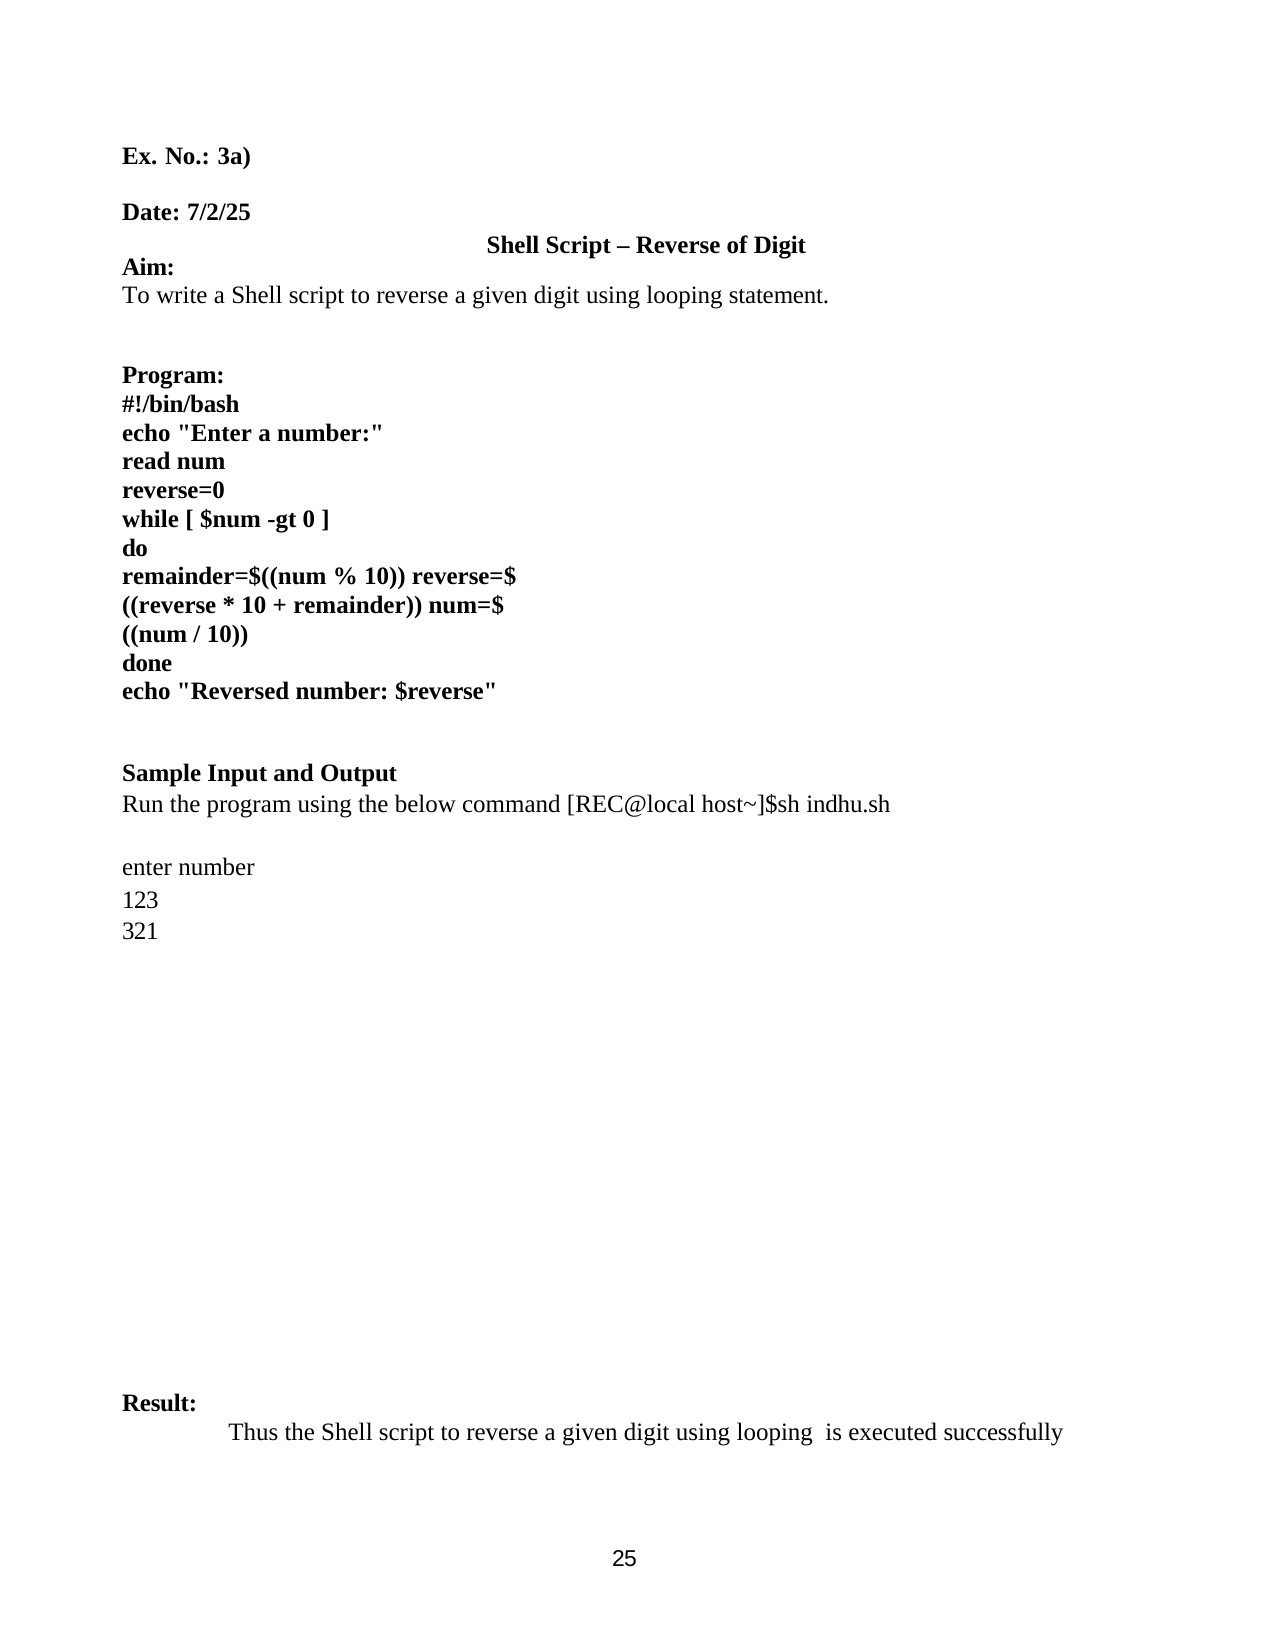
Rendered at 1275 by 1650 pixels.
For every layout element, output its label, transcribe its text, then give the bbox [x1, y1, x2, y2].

subtitle Result: [122, 1388, 1200, 1417]
text To write a Shell script to reverse a given digit using looping statement. [122, 281, 1200, 309]
text remainder=$((num % 10)) reverse=$((reverse * 10 + remainder)) num=$((num / 10)) [122, 561, 550, 648]
text while [ $num -gt 0 ] do [122, 504, 331, 561]
text echo "Reversed number: $reverse" [122, 676, 1200, 705]
subtitle Shell Script – Reverse of Digit [486, 231, 1200, 259]
text echo "Enter a number:" read num [122, 418, 423, 475]
text Sample Input and Output [122, 758, 1200, 787]
text enter number 123 [122, 852, 255, 913]
text Run the program using the below command [REC@local host~]$sh indhu.sh [122, 789, 1200, 818]
text done [122, 648, 1200, 676]
text #!/bin/bash [122, 389, 1200, 418]
text reverse=0 [122, 475, 1200, 504]
subtitle Ex. No.: 3a) Date: 7/2/25 Aim: [122, 141, 251, 281]
text Thus the Shell script to reverse a given digit using looping is executed successfully [228, 1417, 1200, 1445]
text 321 [122, 917, 1200, 945]
text Program: [122, 360, 1200, 389]
